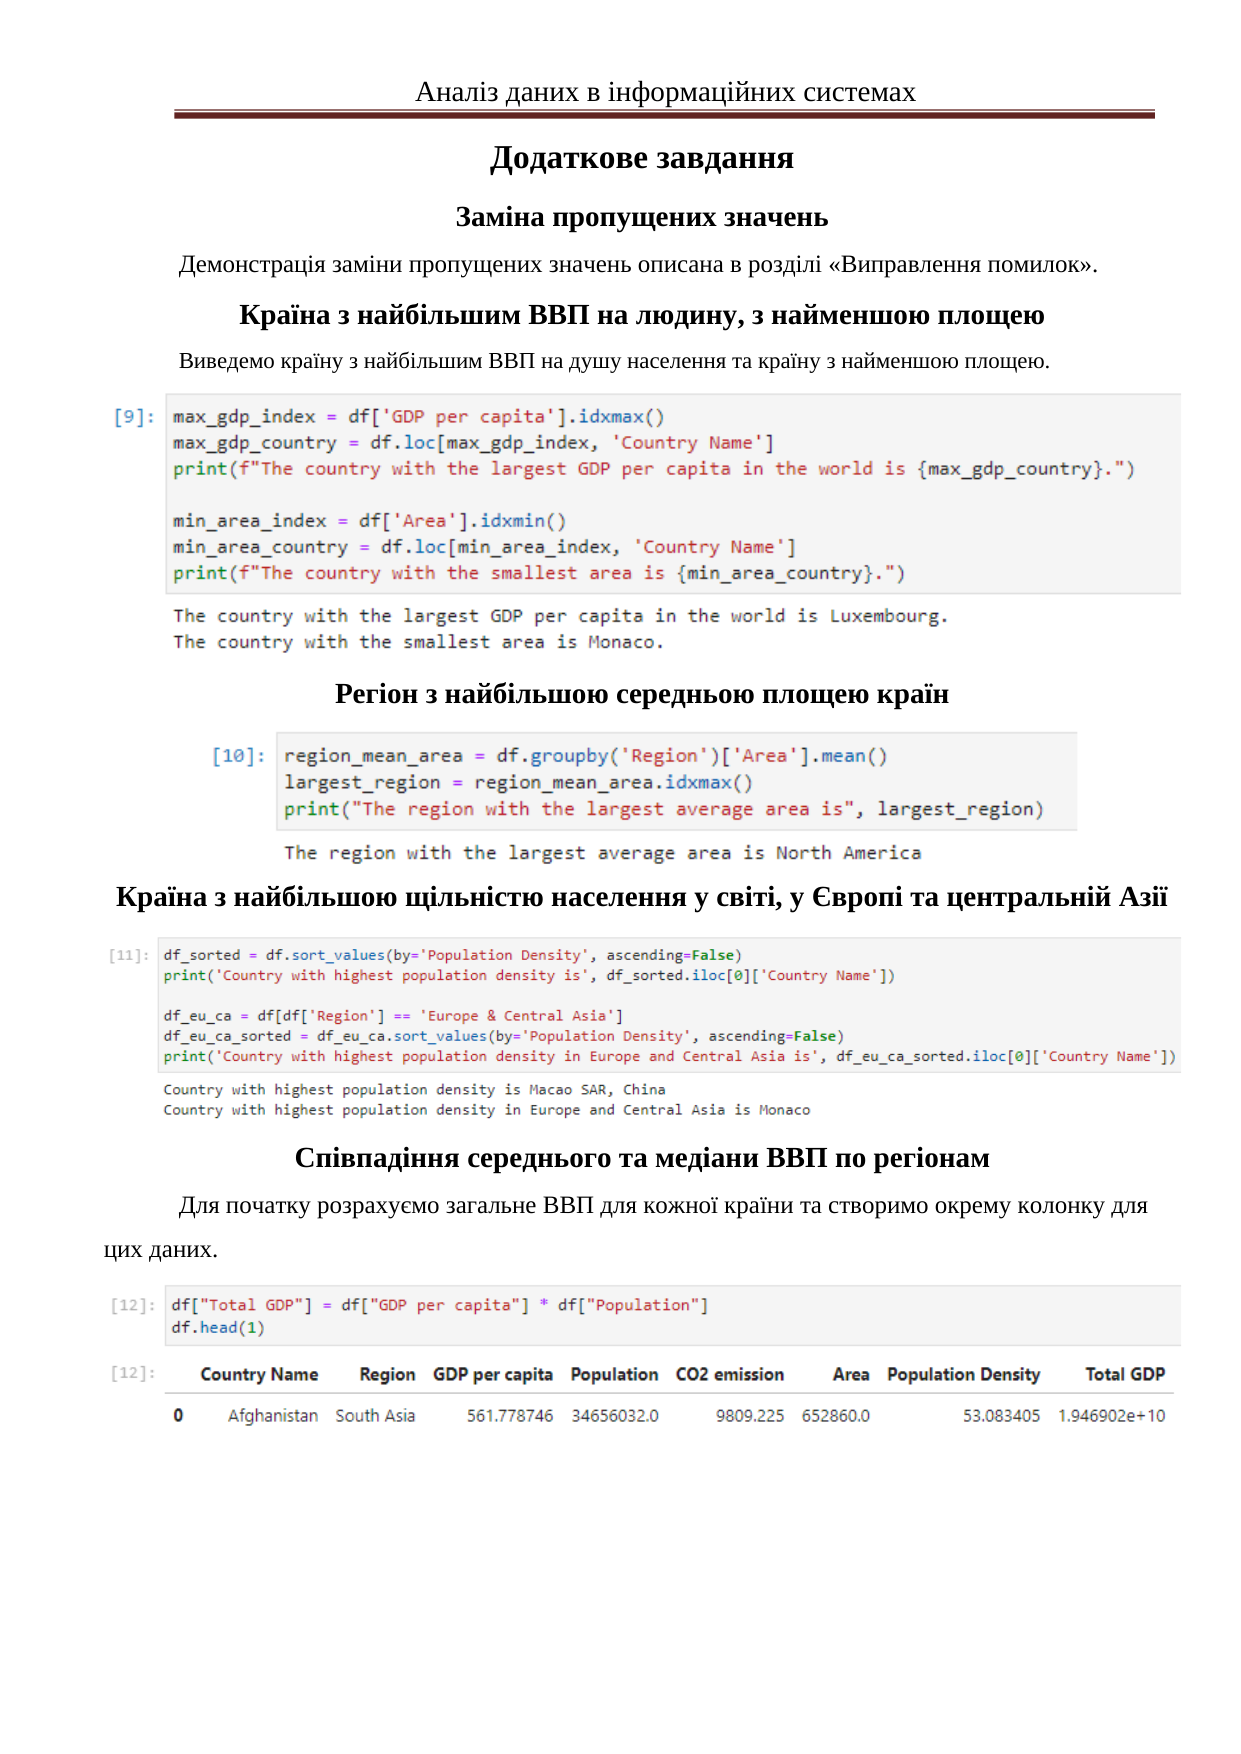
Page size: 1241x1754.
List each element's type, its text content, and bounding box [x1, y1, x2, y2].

subtitle Країна з найбільшою щільністю населення у світі, у Європі та центральній Азії [103, 879, 1181, 912]
subtitle Регіон з найбільшою середньою площею країн [103, 676, 1181, 709]
picture [103, 929, 1182, 1123]
subtitle Додаткове завдання [103, 137, 1181, 176]
subtitle Заміна пропущених значень [103, 199, 1181, 233]
text Виведемо країну з найбільшим ВВП на душу населення та країну з найменшою площею. [103, 347, 1181, 373]
picture [103, 1276, 1182, 1439]
text Для початку розрахуємо загальне ВВП для кожної країни та створимо окрему колонку для цих даних. [103, 1191, 1181, 1262]
subtitle Співпадіння середнього та медіани ВВП по регіонам [103, 1140, 1181, 1174]
subtitle Країна з найбільшим ВВП на людину, з найменшою площею [103, 297, 1181, 330]
picture [103, 386, 1182, 659]
picture [207, 726, 1078, 875]
text Демонстрація заміни пропущених значень описана в розділі «Виправлення помилок». [103, 249, 1181, 278]
